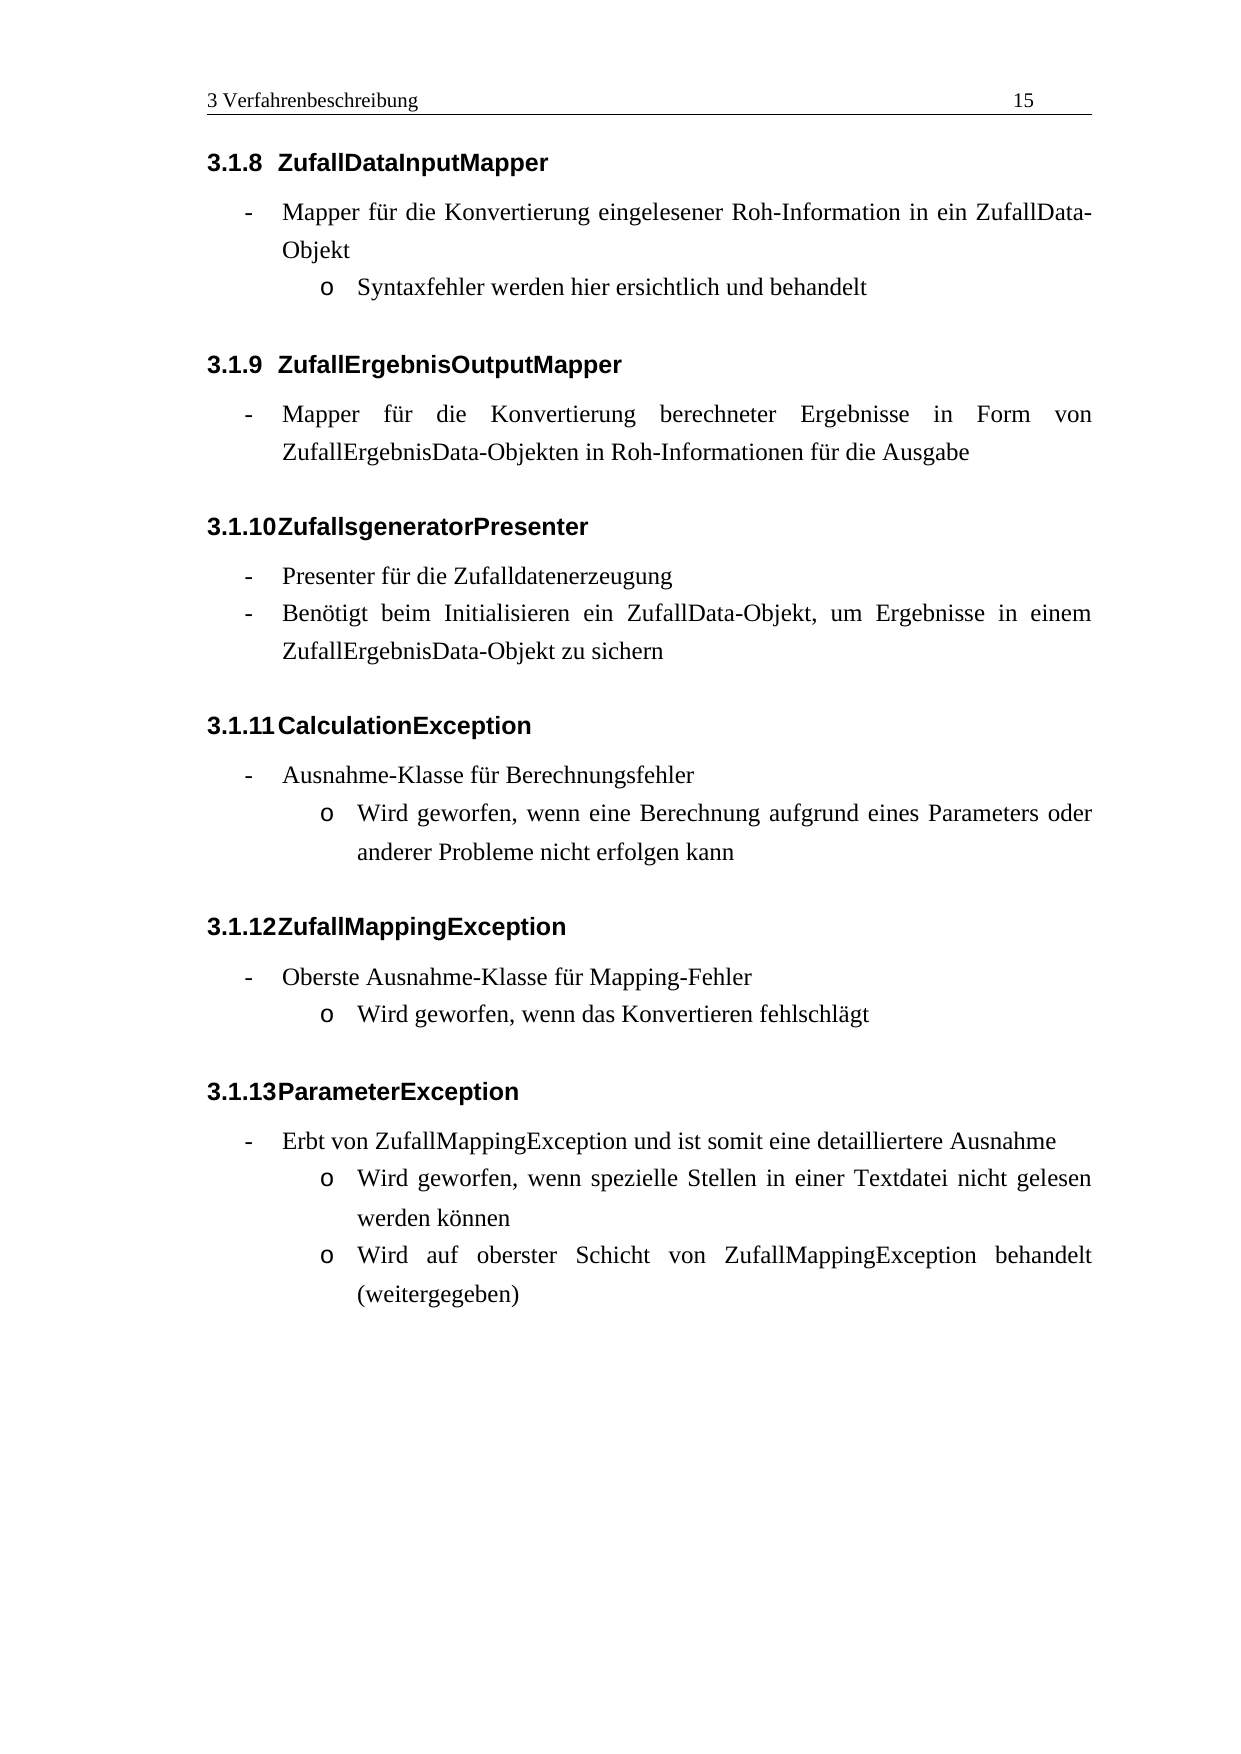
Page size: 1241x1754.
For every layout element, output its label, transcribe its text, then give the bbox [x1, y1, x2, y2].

list Syntaxfehler werden hier ersichtlich und behandelt [319, 272, 1092, 303]
list Presenter für die Zufalldatenerzeugung [244, 561, 1092, 590]
list Wird geworfen, wenn eine Berechnung aufgrund eines Parameters oder anderer Probleme nicht erfolgen kann [319, 798, 1092, 866]
list Mapper für die Konvertierung berechneter Ergebnisse in Form von ZufallErgebnisData-Objekten in Roh-Informationen für die Ausgabe [244, 399, 1092, 465]
subtitle ZufallsgeneratorPresenter [207, 511, 1092, 540]
list Mapper für die Konvertierung eingelesener Roh-Information in ein ZufallData-Objekt [244, 197, 1092, 263]
list Oberste Ausnahme-Klasse für Mapping-Fehler [244, 962, 1092, 990]
list Wird geworfen, wenn das Konvertieren fehlschlägt [319, 999, 1092, 1030]
list Wird auf oberster Schicht von ZufallMappingException behandelt (weitergegeben) [319, 1240, 1092, 1308]
subtitle ParameterException [207, 1076, 1092, 1105]
list Benötigt beim Initialisieren ein ZufallData-Objekt, um Ergebnisse in einem ZufallErgebnisData-Objekt zu sichern [244, 598, 1092, 664]
subtitle ZufallErgebnisOutputMapper [207, 349, 1092, 378]
subtitle ZufallMappingException [207, 912, 1092, 941]
subtitle ZufallDataInputMapper [207, 148, 1092, 176]
list Ausnahme-Klasse für Berechnungsfehler [244, 760, 1092, 789]
list Erbt von ZufallMappingException und ist somit eine detailliertere Ausnahme [244, 1126, 1092, 1155]
subtitle CalculationException [207, 711, 1092, 739]
list Wird geworfen, wenn spezielle Stellen in einer Textdatei nicht gelesen werden können [319, 1163, 1092, 1232]
